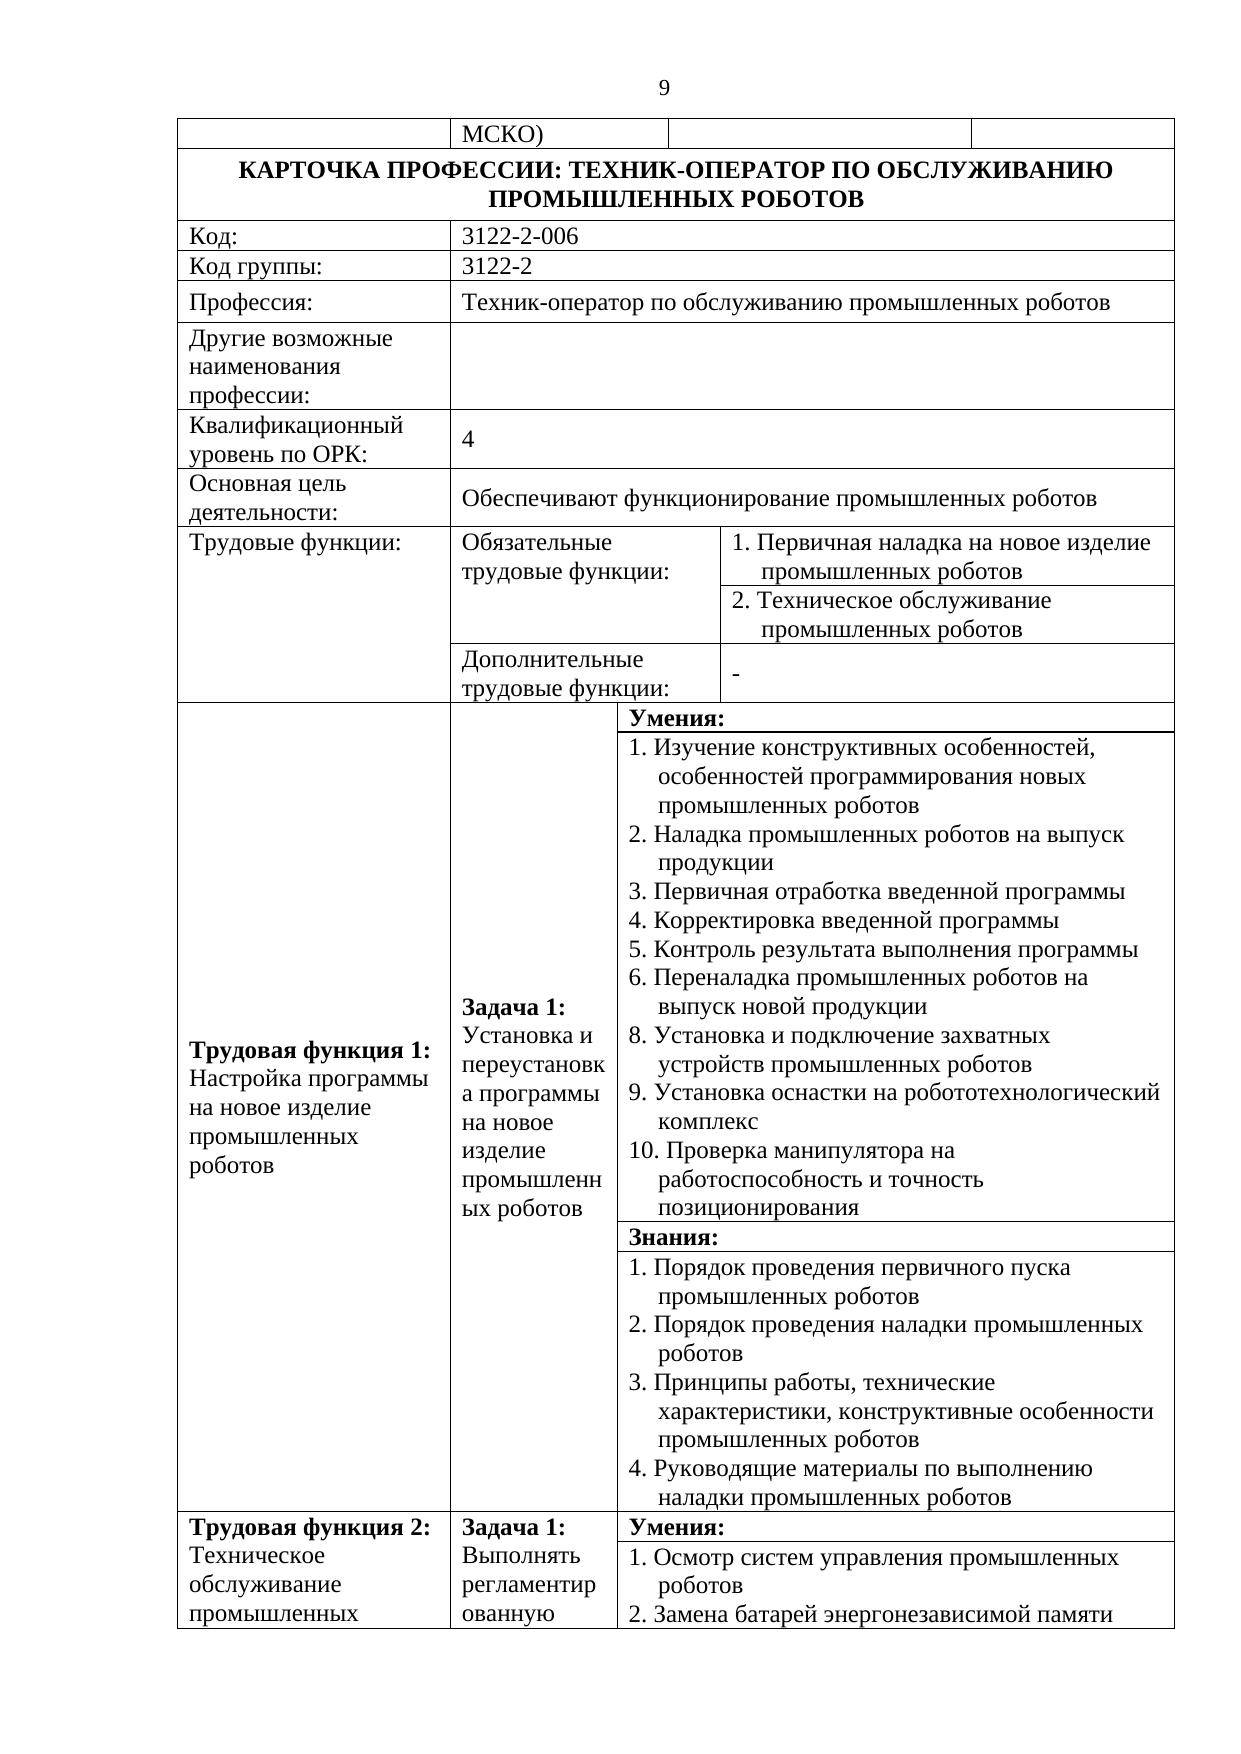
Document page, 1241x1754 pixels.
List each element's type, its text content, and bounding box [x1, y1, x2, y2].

table_cell Задача 1: Выполнять регламентированную диагностику промышленных роботов [451, 1512, 617, 1628]
table_cell Задача 1: Установка и переустановка программы на новое изделие промышленных роботов [451, 703, 617, 1511]
table_cell 3122-2-006 [451, 221, 1174, 250]
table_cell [618, 1542, 1174, 1628]
table_cell Профессия: [178, 281, 450, 322]
table_cell - [721, 644, 1174, 702]
table_cell Дополнительные трудовые функции: [451, 644, 720, 702]
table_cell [972, 119, 1174, 148]
table_cell Основная цель деятельности: [178, 469, 450, 526]
table_cell Квалификационный уровень по ОРК: [178, 410, 450, 467]
table_cell 4 [451, 410, 1174, 467]
table_cell Обеспечивают функционирование промышленных роботов [451, 469, 1174, 526]
table_cell 3122-2 [451, 251, 1174, 279]
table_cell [451, 119, 668, 148]
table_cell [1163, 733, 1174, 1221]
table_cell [178, 119, 450, 148]
table_cell 1. Первичная наладка на новое изделие промышленных роботов [721, 527, 1174, 584]
table_cell Знания: [618, 1222, 1174, 1251]
table_cell Трудовые функции: [178, 527, 450, 702]
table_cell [669, 119, 971, 148]
table_cell Умения: [618, 703, 1174, 731]
table_cell Техник-оператор по обслуживанию промышленных роботов [451, 281, 1174, 322]
table_cell Трудовая функция 1: Настройка программы на новое изделие промышленных роботов [178, 703, 450, 1511]
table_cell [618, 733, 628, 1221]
table_cell Код: [178, 221, 450, 250]
table_cell Трудовая функция 2: Техническое обслуживание промышленных роботов [178, 1512, 450, 1628]
table_cell КАРТОЧКА ПРОФЕССИИ: ТЕХНИК-ОПЕРАТОР ПО ОБСЛУЖИВАНИЮ ПРОМЫШЛЕННЫХ РОБОТОВ [178, 149, 1174, 220]
table_cell Умения: [618, 1512, 1174, 1541]
table_cell Код группы: [178, 251, 450, 279]
table_cell Другие возможные наименования профессии: [178, 323, 450, 409]
table_cell Обязательные трудовые функции: [451, 527, 720, 643]
table_cell [451, 323, 1174, 409]
table_cell 2. Техническое обслуживание промышленных роботов [721, 586, 1174, 643]
table_cell 1. Порядок проведения первичного пуска промышленных роботов 2. Порядок проведения наладки промышленных роботов 3. Принципы работы, технические характеристики, конструктивные особенности промышленных роботов 4. Руководящие материалы по выполнению наладки промышленных роботов [618, 1252, 1174, 1511]
